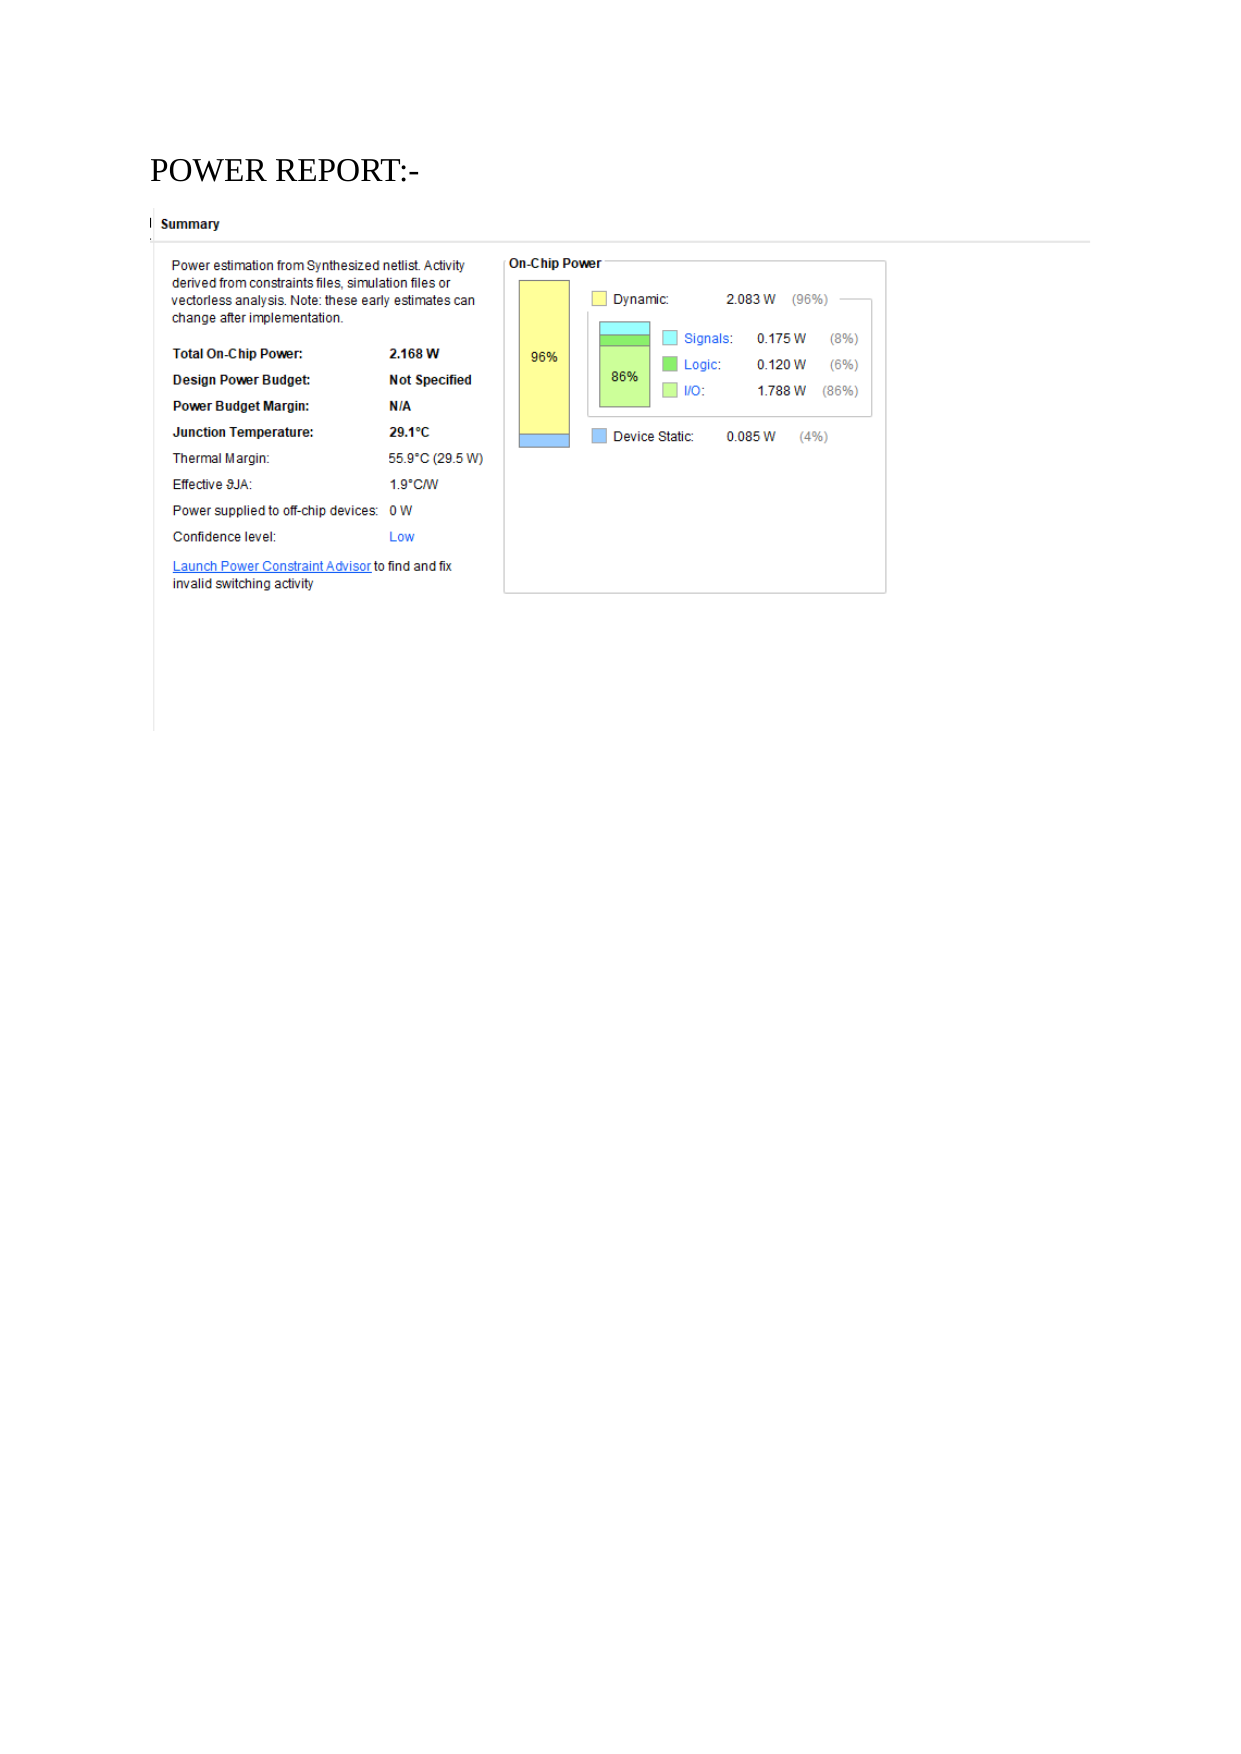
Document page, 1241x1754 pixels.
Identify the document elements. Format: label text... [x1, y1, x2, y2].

text POWER REPORT:- [150, 150, 1090, 188]
picture [150, 208, 1091, 731]
